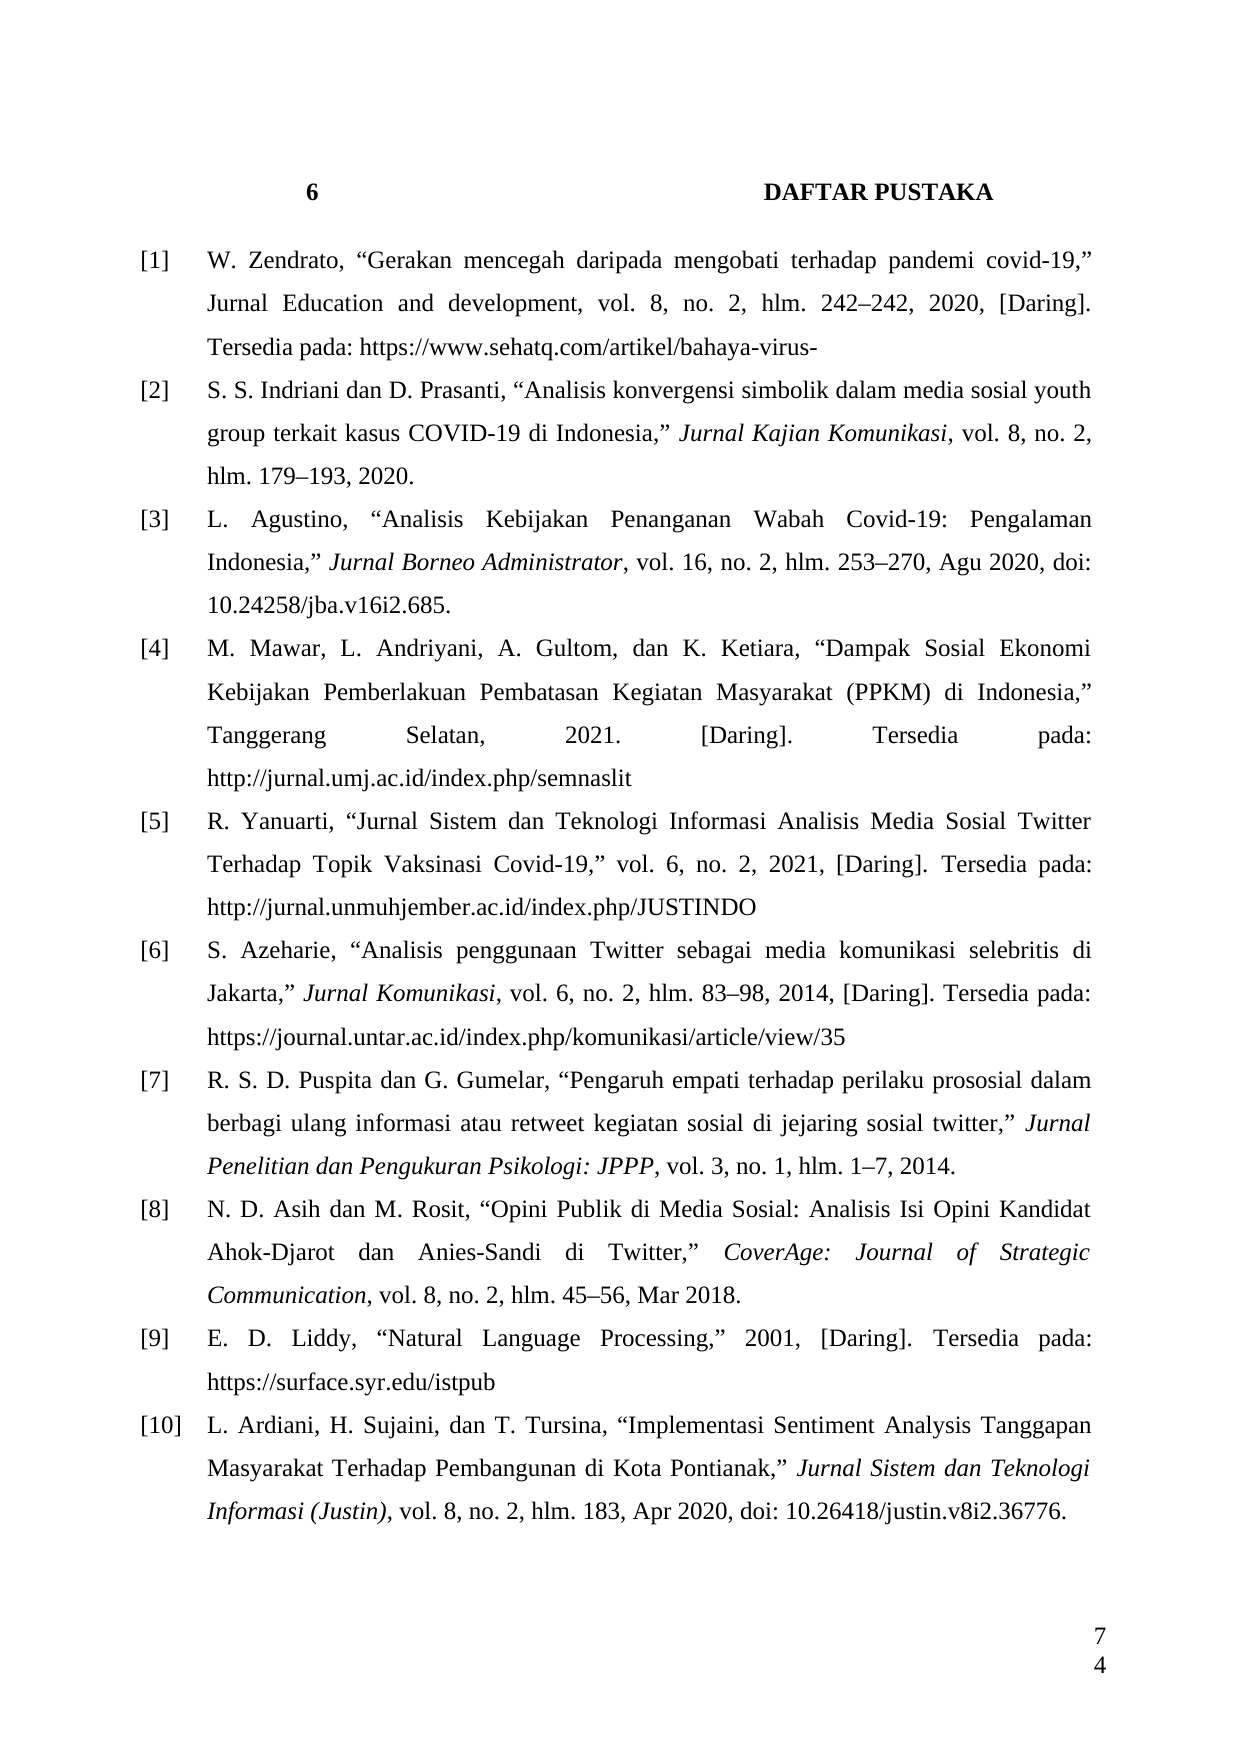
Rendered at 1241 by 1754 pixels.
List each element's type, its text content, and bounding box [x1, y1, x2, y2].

subtitle DAFTAR PUSTAKA [207, 177, 1092, 206]
